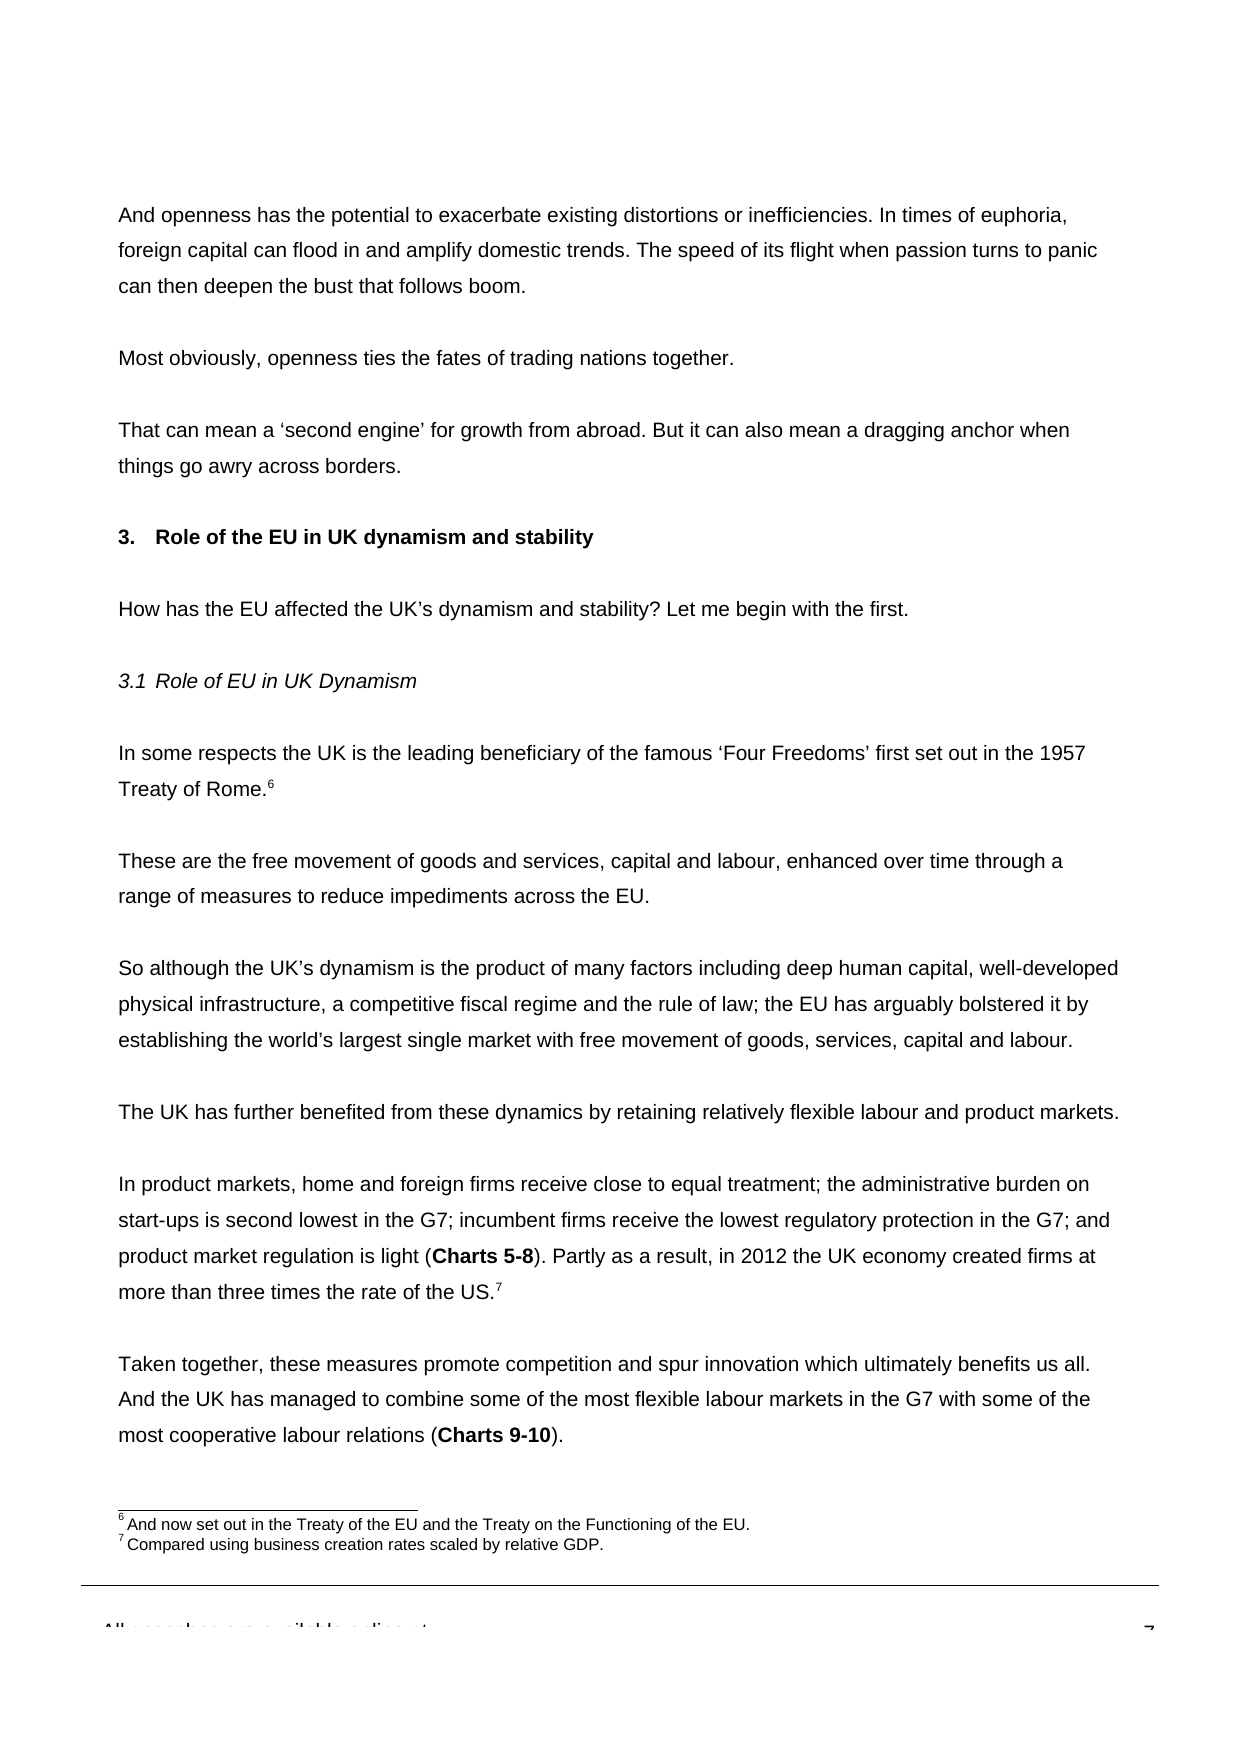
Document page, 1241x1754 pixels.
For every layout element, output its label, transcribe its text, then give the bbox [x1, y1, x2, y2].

text The UK has further benefited from these dynamics by retaining relatively flexible labour and product markets. [118, 1100, 1132, 1124]
text How has the EU affected the UK’s dynamism and stability? Let me begin with the first. [118, 597, 1132, 621]
list Role of EU in UK Dynamism [118, 669, 1132, 693]
text So although the UK’s dynamism is the product of many factors including deep human capital, well-developed physical infrastructure, a competitive fiscal regime and the rule of law; the EU has arguably bolstered it by establishing the world’s largest single market with free movement of goods, services, capital and labour. [118, 956, 1121, 1052]
text Most obviously, openness ties the fates of trading nations together. [118, 346, 1132, 370]
text 6 And now set out in the Treaty of the EU and the Treaty on the Functioning of the EU. [118, 1508, 1132, 1534]
text In some respects the UK is the leading beneficiary of the famous ‘Four Freedoms’ first set out in the 1957 Treaty of Rome.6 [118, 741, 1099, 801]
text And openness has the potential to exacerbate existing distortions or inefficiencies. In times of euphoria, foreign capital can flood in and amplify domestic trends. The speed of its flight when passion turns to panic can then deepen the bust that follows boom. [118, 202, 1118, 298]
text 7 Compared using business creation rates scaled by relative GDP. [118, 1534, 1132, 1555]
text That can mean a ‘second engine’ for growth from abroad. But it can also mean a dragging anchor when things go awry across borders. [118, 418, 1099, 477]
text These are the free movement of goods and services, capital and labour, enhanced over time through a range of measures to reduce impediments across the EU. [118, 849, 1099, 908]
text In product markets, home and foreign firms receive close to equal treatment; the administrative burden on start-ups is second lowest in the G7; incumbent firms receive the lowest regulatory protection in the G7; and product market regulation is light (Charts 5-8). Partly as a result, in 2012 the UK economy created firms at more than three times the rate of the US.7 [118, 1172, 1111, 1303]
subtitle Role of the EU in UK dynamism and stability [118, 525, 1132, 549]
text Taken together, these measures promote competition and spur innovation which ultimately benefits us all. And the UK has managed to combine some of the most flexible labour markets in the G7 with some of the most cooperative labour relations (Charts 9-10). [118, 1352, 1092, 1446]
